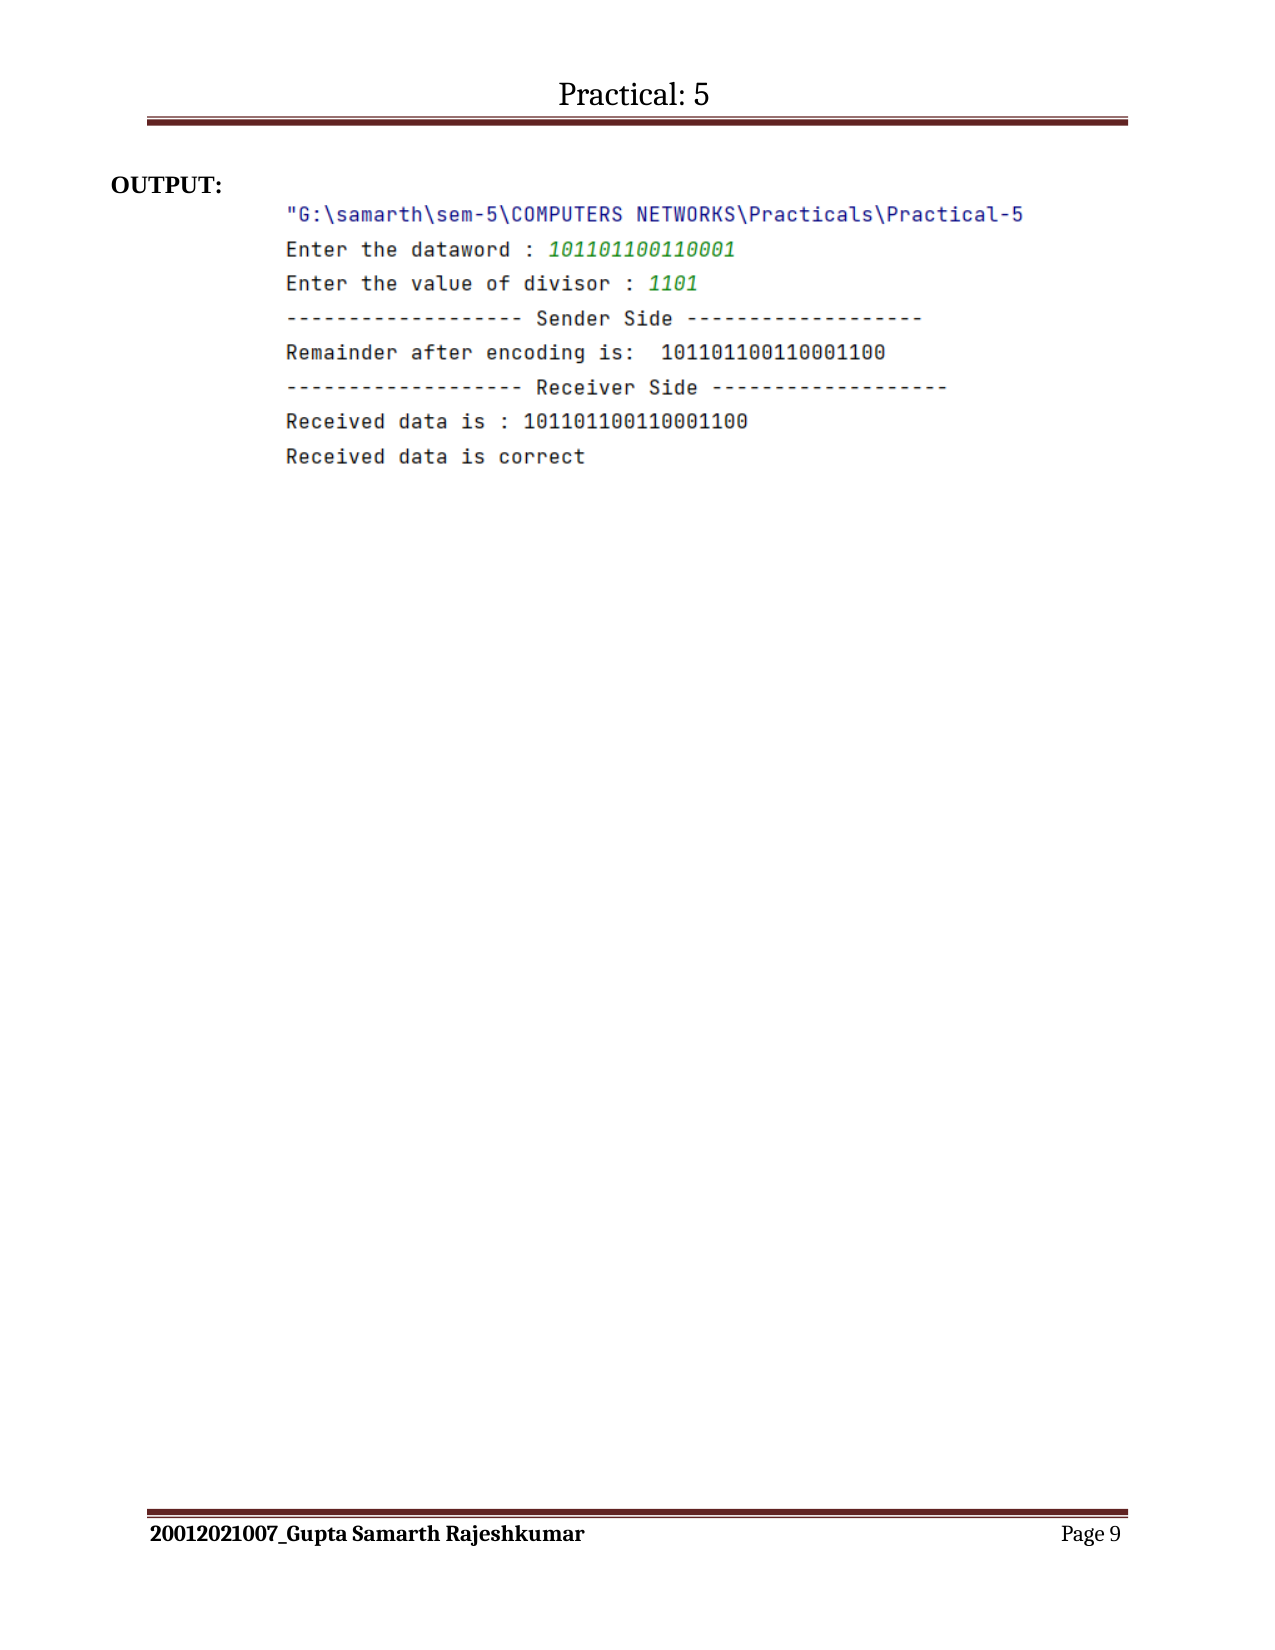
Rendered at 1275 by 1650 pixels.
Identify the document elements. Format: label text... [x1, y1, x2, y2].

picture [272, 199, 1024, 490]
text OUTPUT: [110, 170, 1185, 199]
